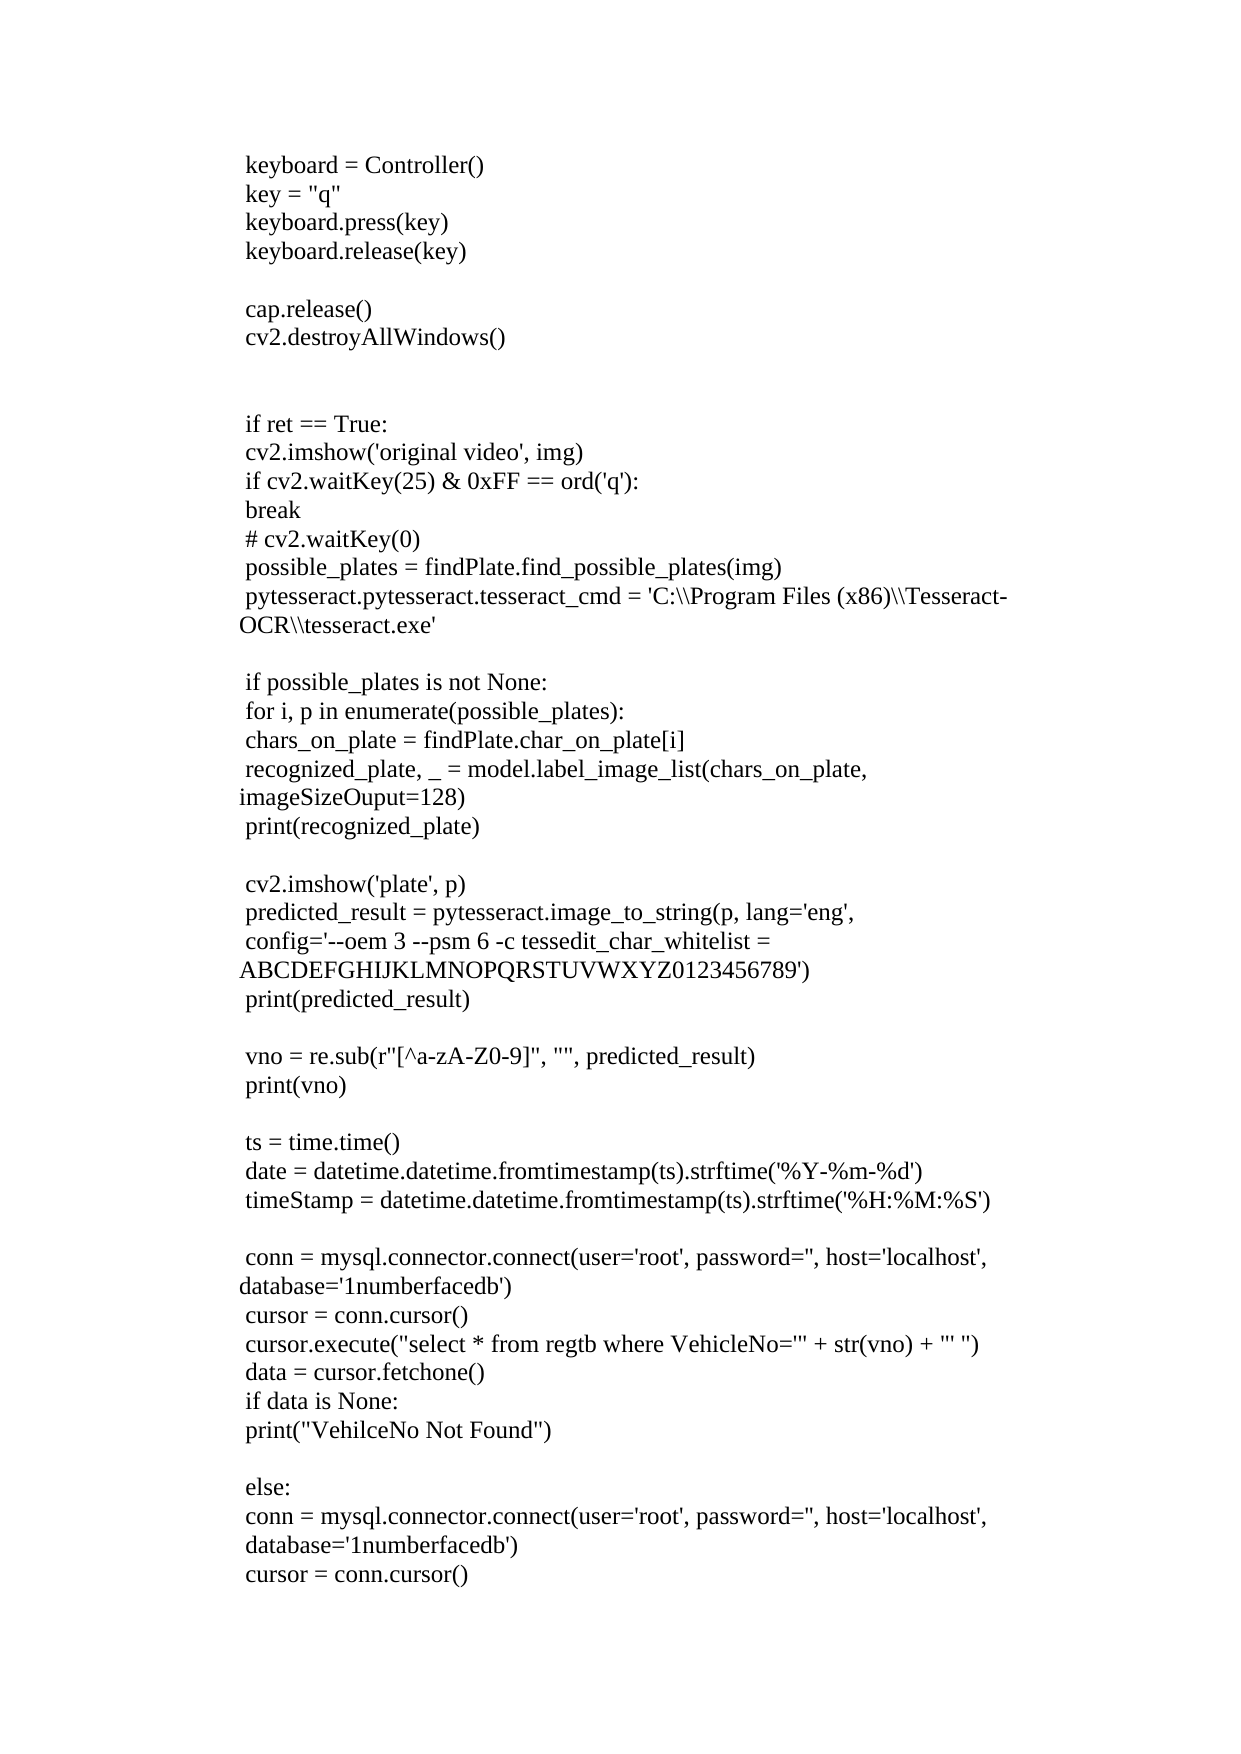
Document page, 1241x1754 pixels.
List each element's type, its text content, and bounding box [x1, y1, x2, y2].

text cursor.execute("select * from regtb where VehicleNo='" + str(vno) + "' ") [239, 1329, 1053, 1357]
text date = datetime.datetime.fromtimestamp(ts).strftime('%Y-%m-%d') [239, 1156, 1053, 1185]
text print(recognized_plate) [239, 811, 1053, 840]
text print(predicted_result) [239, 984, 1053, 1012]
text recognized_plate, _ = model.label_image_list(chars_on_plate, imageSizeOuput=128) [239, 754, 1053, 811]
text cursor = conn.cursor() [239, 1559, 1053, 1587]
text key = "q" [239, 179, 1053, 207]
text vno = re.sub(r"[^a-zA-Z0-9]", "", predicted_result) [239, 1041, 1053, 1070]
text keyboard = Controller() [239, 150, 1053, 179]
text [239, 1501, 1053, 1530]
text cv2.imshow('original video', img) [239, 437, 1053, 466]
text chars_on_plate = findPlate.char_on_plate[i] [239, 725, 1053, 754]
text possible_plates = findPlate.find_possible_plates(img) [239, 552, 1053, 581]
text conn = mysql.connector.connect(user='root', password='', host='localhost', database='1numberfacedb') [239, 1242, 1053, 1300]
text pytesseract.pytesseract.tesseract_cmd = 'C:\\Program Files (x86)\\Tesseract-OCR\\tesseract.exe' [239, 581, 1053, 639]
text predicted_result = pytesseract.image_to_string(p, lang='eng', [239, 897, 1053, 926]
text if possible_plates is not None: [239, 667, 1053, 696]
text else: [239, 1472, 1053, 1501]
text cursor = conn.cursor() [239, 1300, 1053, 1329]
text # cv2.waitKey(0) [239, 524, 1053, 552]
text if ret == True: [239, 409, 1053, 437]
text data = cursor.fetchone() [239, 1357, 1053, 1386]
text keyboard.press(key) [239, 207, 1053, 236]
text config='--oem 3 --psm 6 -c tessedit_char_whitelist = ABCDEFGHIJKLMNOPQRSTUVWXYZ0123456789') [239, 926, 1053, 984]
text print("VehilceNo Not Found") [239, 1415, 1053, 1444]
text database='1numberfacedb') [239, 1530, 1053, 1559]
text cv2.destroyAllWindows() [239, 322, 1053, 351]
text break [239, 495, 1053, 524]
text cap.release() [239, 294, 1053, 322]
text cv2.imshow('plate', p) [239, 869, 1053, 897]
text if cv2.waitKey(25) & 0xFF == ord('q'): [239, 466, 1053, 495]
text timeStamp = datetime.datetime.fromtimestamp(ts).strftime('%H:%M:%S') [239, 1185, 1053, 1214]
text for i, p in enumerate(possible_plates): [239, 696, 1053, 725]
text print(vno) [239, 1070, 1053, 1099]
text ts = time.time() [239, 1127, 1053, 1156]
text keyboard.release(key) [239, 236, 1053, 265]
text if data is None: [239, 1386, 1053, 1415]
